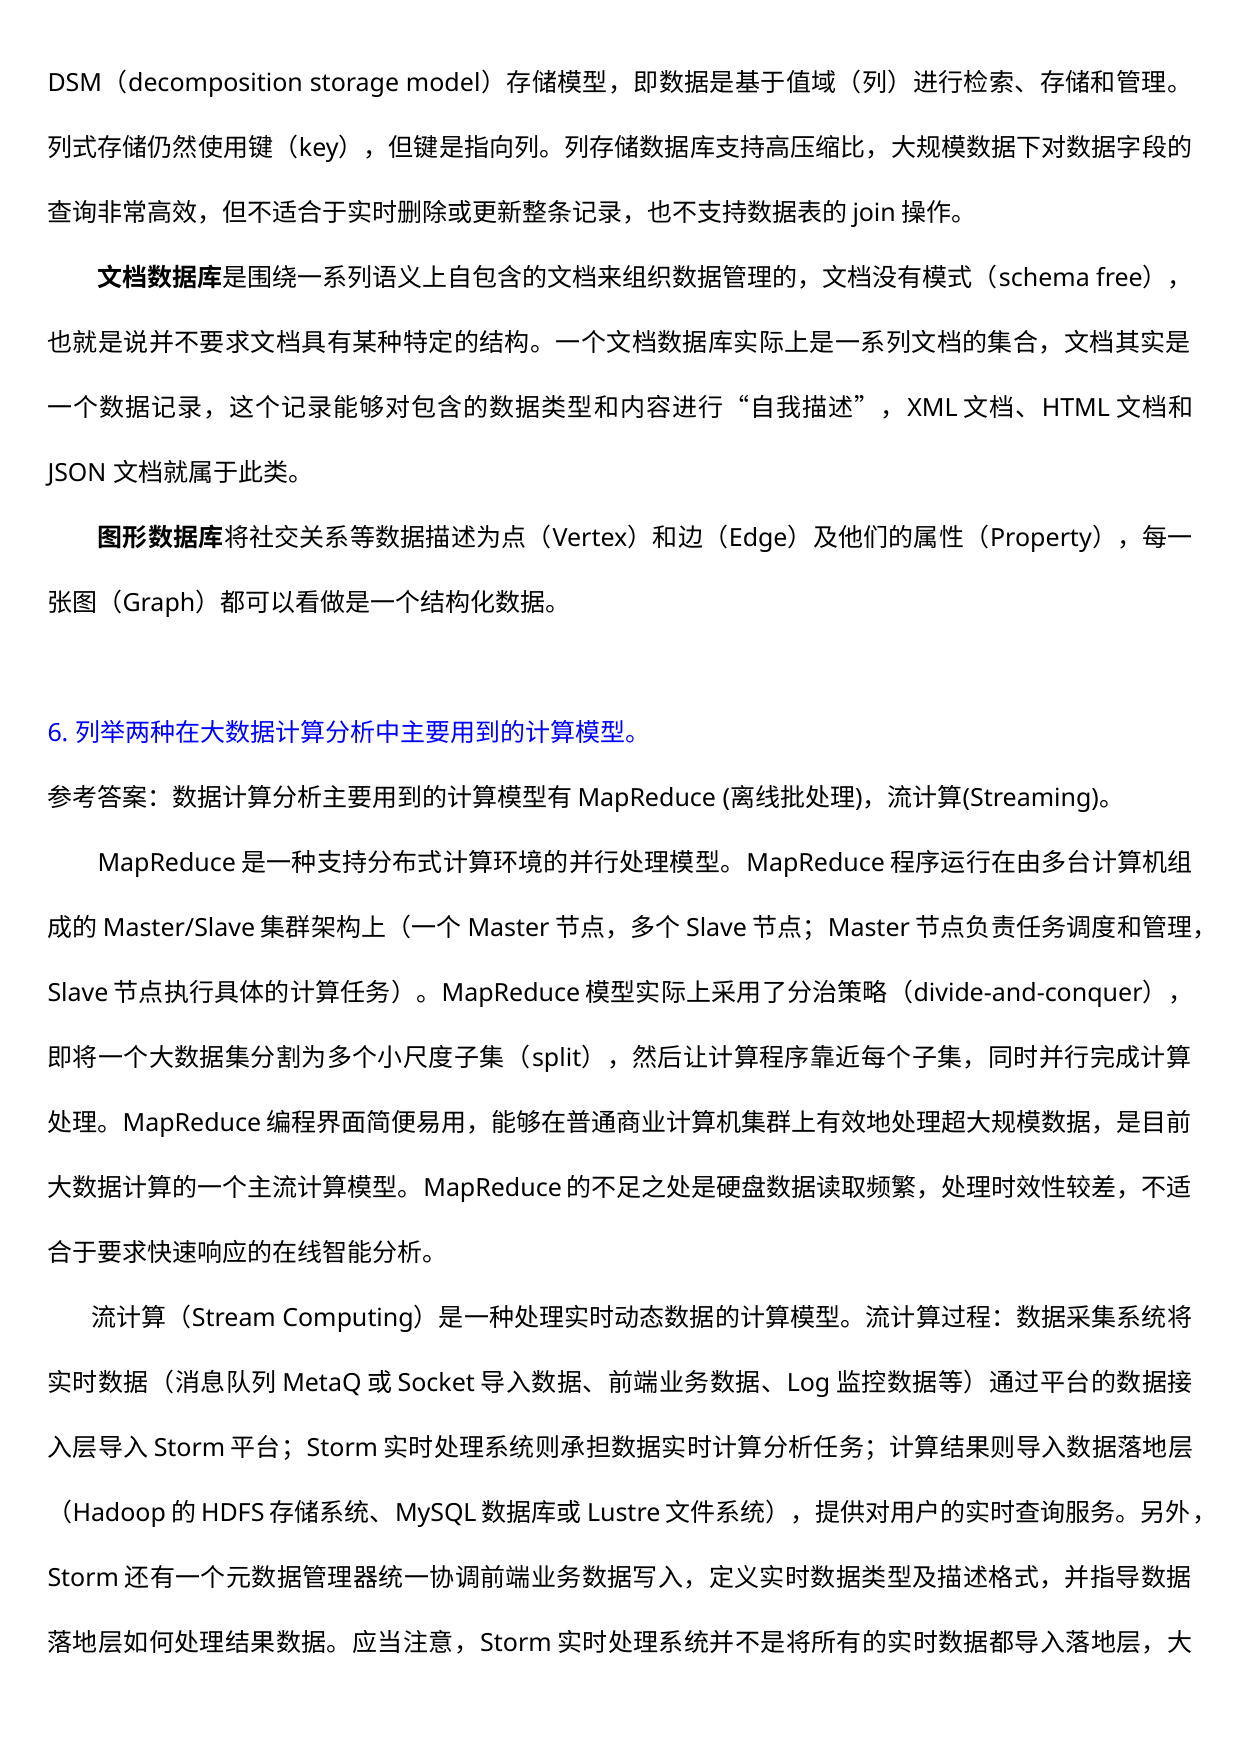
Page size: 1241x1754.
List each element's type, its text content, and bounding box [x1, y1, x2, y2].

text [47, 1283, 1193, 1673]
text 参考答案：数据计算分析主要用到的计算模型有MapReduce (离线批处理)，流计算(Streaming)。 [47, 763, 1193, 828]
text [47, 48, 1193, 243]
text 图形数据库将社交关系等数据描述为点（Vertex）和边（Edge）及他们的属性（Property），每一张图（Graph）都可以看做是一个结构化数据。 [47, 503, 1193, 633]
text 6. 列举两种在大数据计算分析中主要用到的计算模型。 [47, 698, 1193, 763]
text MapReduce是一种支持分布式计算环境的并行处理模型。MapReduce程序运行在由多台计算机组成的Master/Slave集群架构上（一个Master节点，多个Slave节点；Master节点负责任务调度和管理，Slave节点执行具体的计算任务）。MapReduce模型实际上采用了分治策略（divide-and-conquer），即将一个大数据集分割为多个小尺度子集（split），然后让计算程序靠近每个子集，同时并行完成计算处理。MapReduce编程界面简便易用，能够在普通商业计算机集群上有效地处理超大规模数据，是目前大数据计算的一个主流计算模型。MapReduce的不足之处是硬盘数据读取频繁，处理时效性较差，不适合于要求快速响应的在线智能分析。 [47, 828, 1193, 1283]
text 文档数据库是围绕一系列语义上自包含的文档来组织数据管理的，文档没有模式（schema free），也就是说并不要求文档具有某种特定的结构。一个文档数据库实际上是一系列文档的集合，文档其实是一个数据记录，这个记录能够对包含的数据类型和内容进行“自我描述”，XML文档、HTML文档和JSON 文档就属于此类。 [47, 243, 1193, 503]
